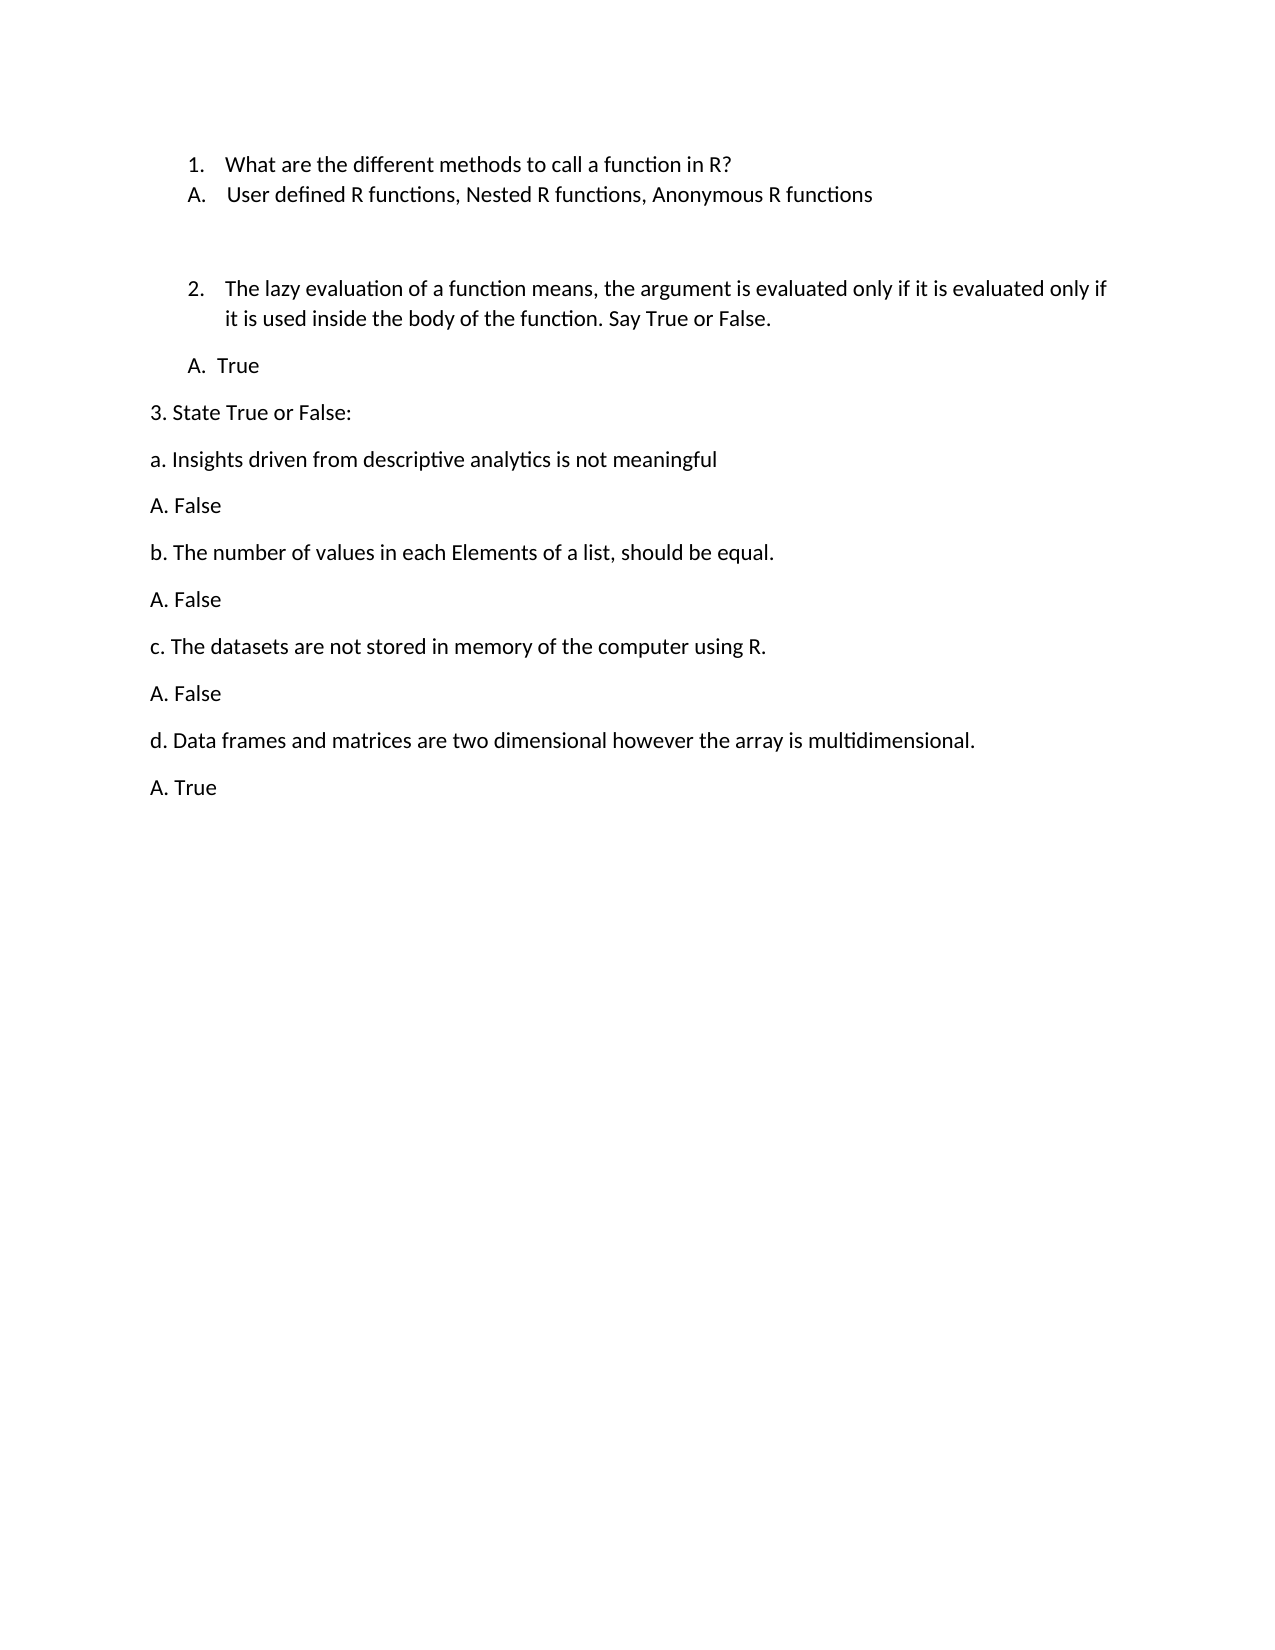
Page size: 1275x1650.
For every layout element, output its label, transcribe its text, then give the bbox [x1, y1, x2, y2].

text 3. State True or False: [150, 398, 1125, 426]
list What are the different methods to call a function in R? [187, 150, 1125, 178]
text b. The number of values in each Elements of a list, should be equal. [150, 538, 1125, 567]
text A. True [150, 351, 1125, 379]
text A. False [150, 585, 1125, 613]
text A. True [150, 773, 1125, 801]
text A. False [150, 679, 1125, 707]
text A. False [150, 492, 1125, 520]
list The lazy evaluation of a function means, the argument is evaluated only if it is evaluated only if it is used inside the body of the function. Say True or False. [187, 274, 1125, 332]
text c. The datasets are not stored in memory of the computer using R. [150, 632, 1125, 660]
list User defined R functions, Nested R functions, Anonymous R functions [187, 180, 1125, 208]
text d. Data frames and matrices are two dimensional however the array is multidimensional. [150, 726, 1125, 754]
text a. Insights driven from descriptive analytics is not meaningful [150, 445, 1125, 473]
